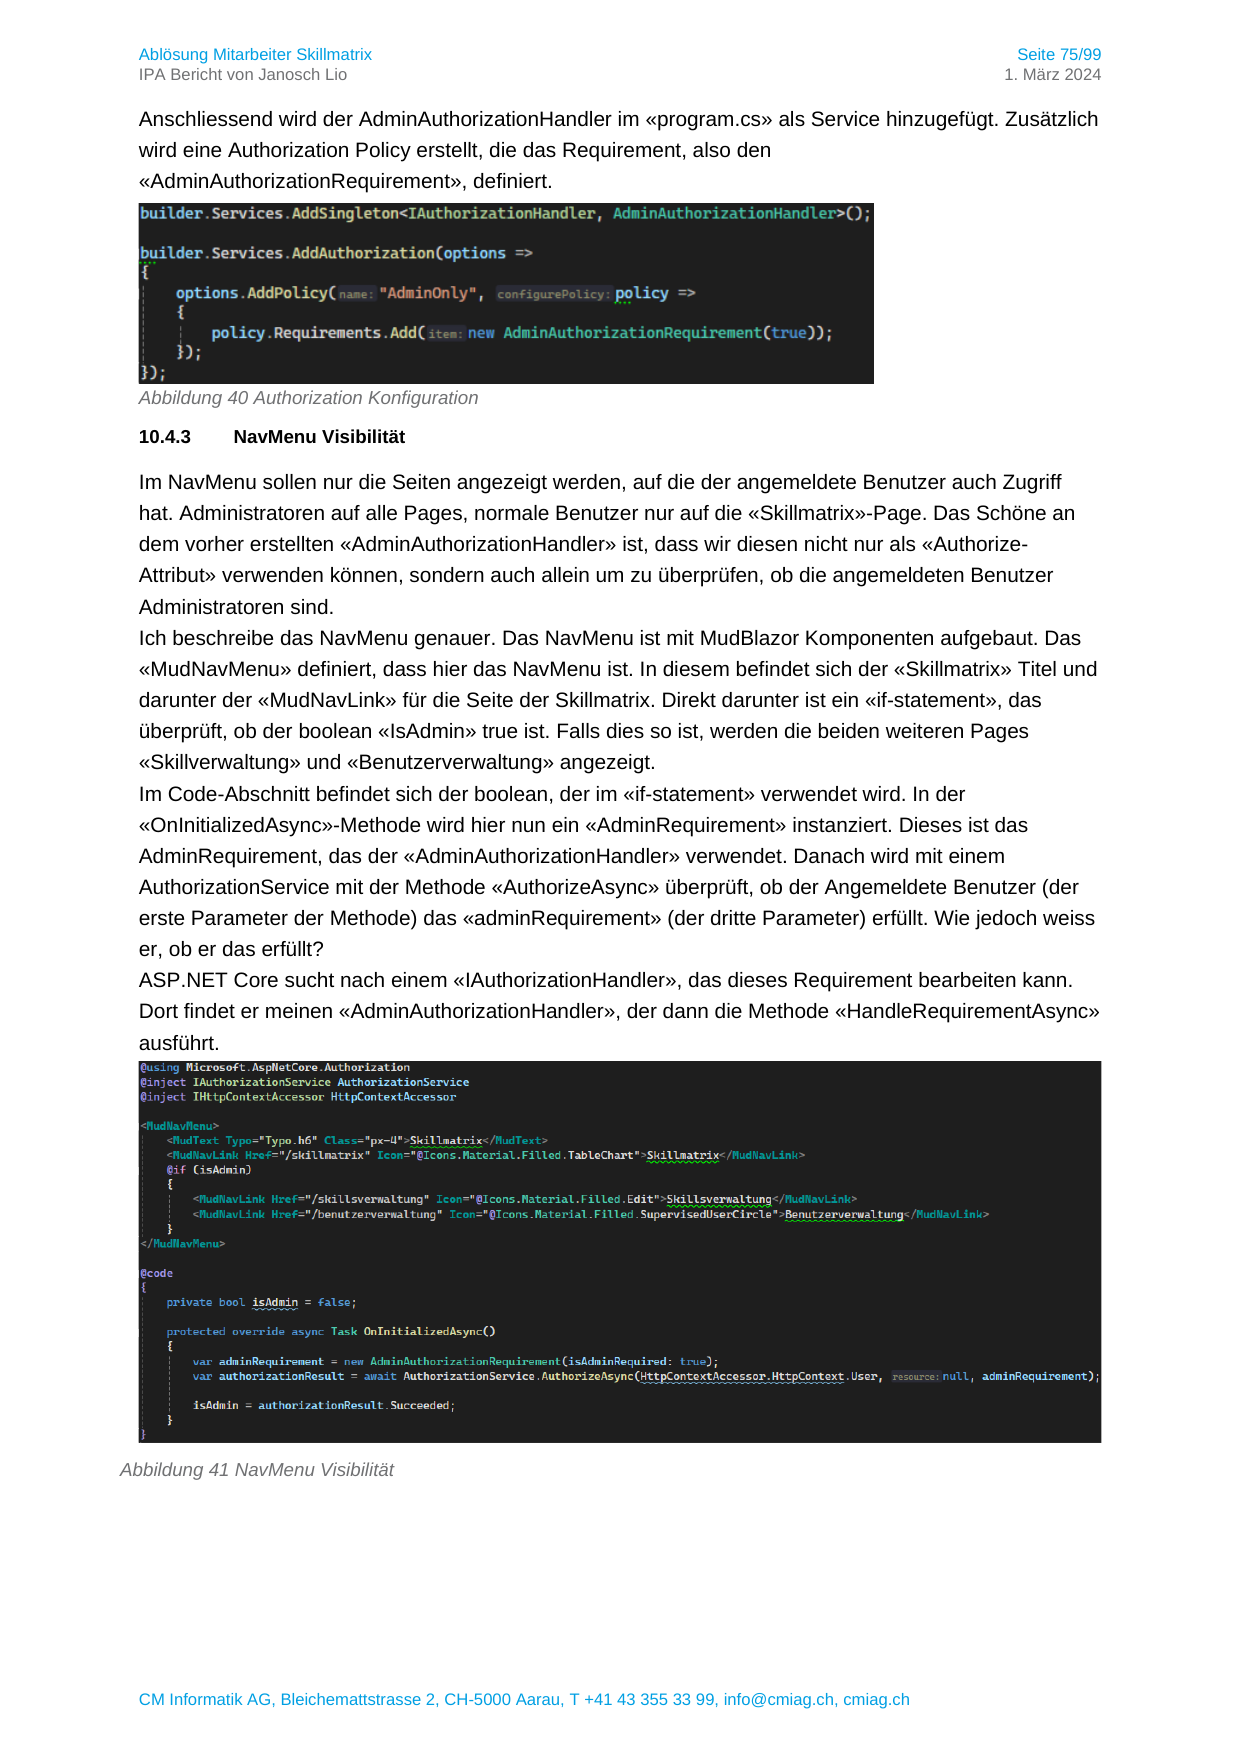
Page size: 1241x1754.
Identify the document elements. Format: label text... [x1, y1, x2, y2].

text ASP.NET Core sucht nach einem «IAuthorizationHandler», das dieses Requirement bearbeiten kann. Dort findet er meinen «AdminAuthorizationHandler», der dann die Methode «HandleRequirementAsync» ausführt. [139, 968, 1101, 1054]
picture [460, 1694, 467, 1705]
text Anschliessend wird der AdminAuthorizationHandler im «program.cs» als Service hinzugefügt. Zusätzlich wird eine Authorization Policy erstellt, die das Requirement, also den «AdminAuthorizationRequirement», definiert. [139, 106, 1101, 193]
text Ich beschreibe das NavMenu genauer. Das NavMenu ist mit MudBlazor Komponenten aufgebaut. Das «MudNavMenu» definiert, dass hier das NavMenu ist. In diesem befindet sich der «Skillmatrix» Titel und darunter der «MudNavLink» für die Seite der Skillmatrix. Direkt darunter ist ein «if-statement», das überprüft, ob der boolean «IsAdmin» true ist. Falls dies so ist, werden die beiden weiteren Pages «Skillverwaltung» und «Benutzerverwaltung» angezeigt. [139, 626, 1101, 774]
picture [138, 203, 874, 384]
text Im Code-Abschnitt befindet sich der boolean, der im «if-statement» verwendet wird. In der «OnInitializedAsync»-Methode wird hier nun ein «AdminRequirement» instanziert. Dieses ist das AdminRequirement, das der «AdminAuthorizationHandler» verwendet. Danach wird mit einem AuthorizationService mit der Methode «AuthorizeAsync» überprüft, ob der Angemeldete Benutzer (der erste Parameter der Methode) das «adminRequirement» (der dritte Parameter) erfüllt. Wie jedoch weiss er, ob er das erfüllt? [139, 781, 1101, 961]
picture [138, 1061, 1102, 1443]
text Im NavMenu sollen nur die Seiten angezeigt werden, auf die der angemeldete Benutzer auch Zugriff hat. Administratoren auf alle Pages, normale Benutzer nur auf die «Skillmatrix»-Page. Das Schöne an dem vorher erstellten «AdminAuthorizationHandler» ist, dass wir diesen nicht nur als «Authorize-Attribut» verwenden können, sondern auch allein um zu überprüfen, ob die angemeldeten Benutzer Administratoren sind. [139, 470, 1101, 618]
